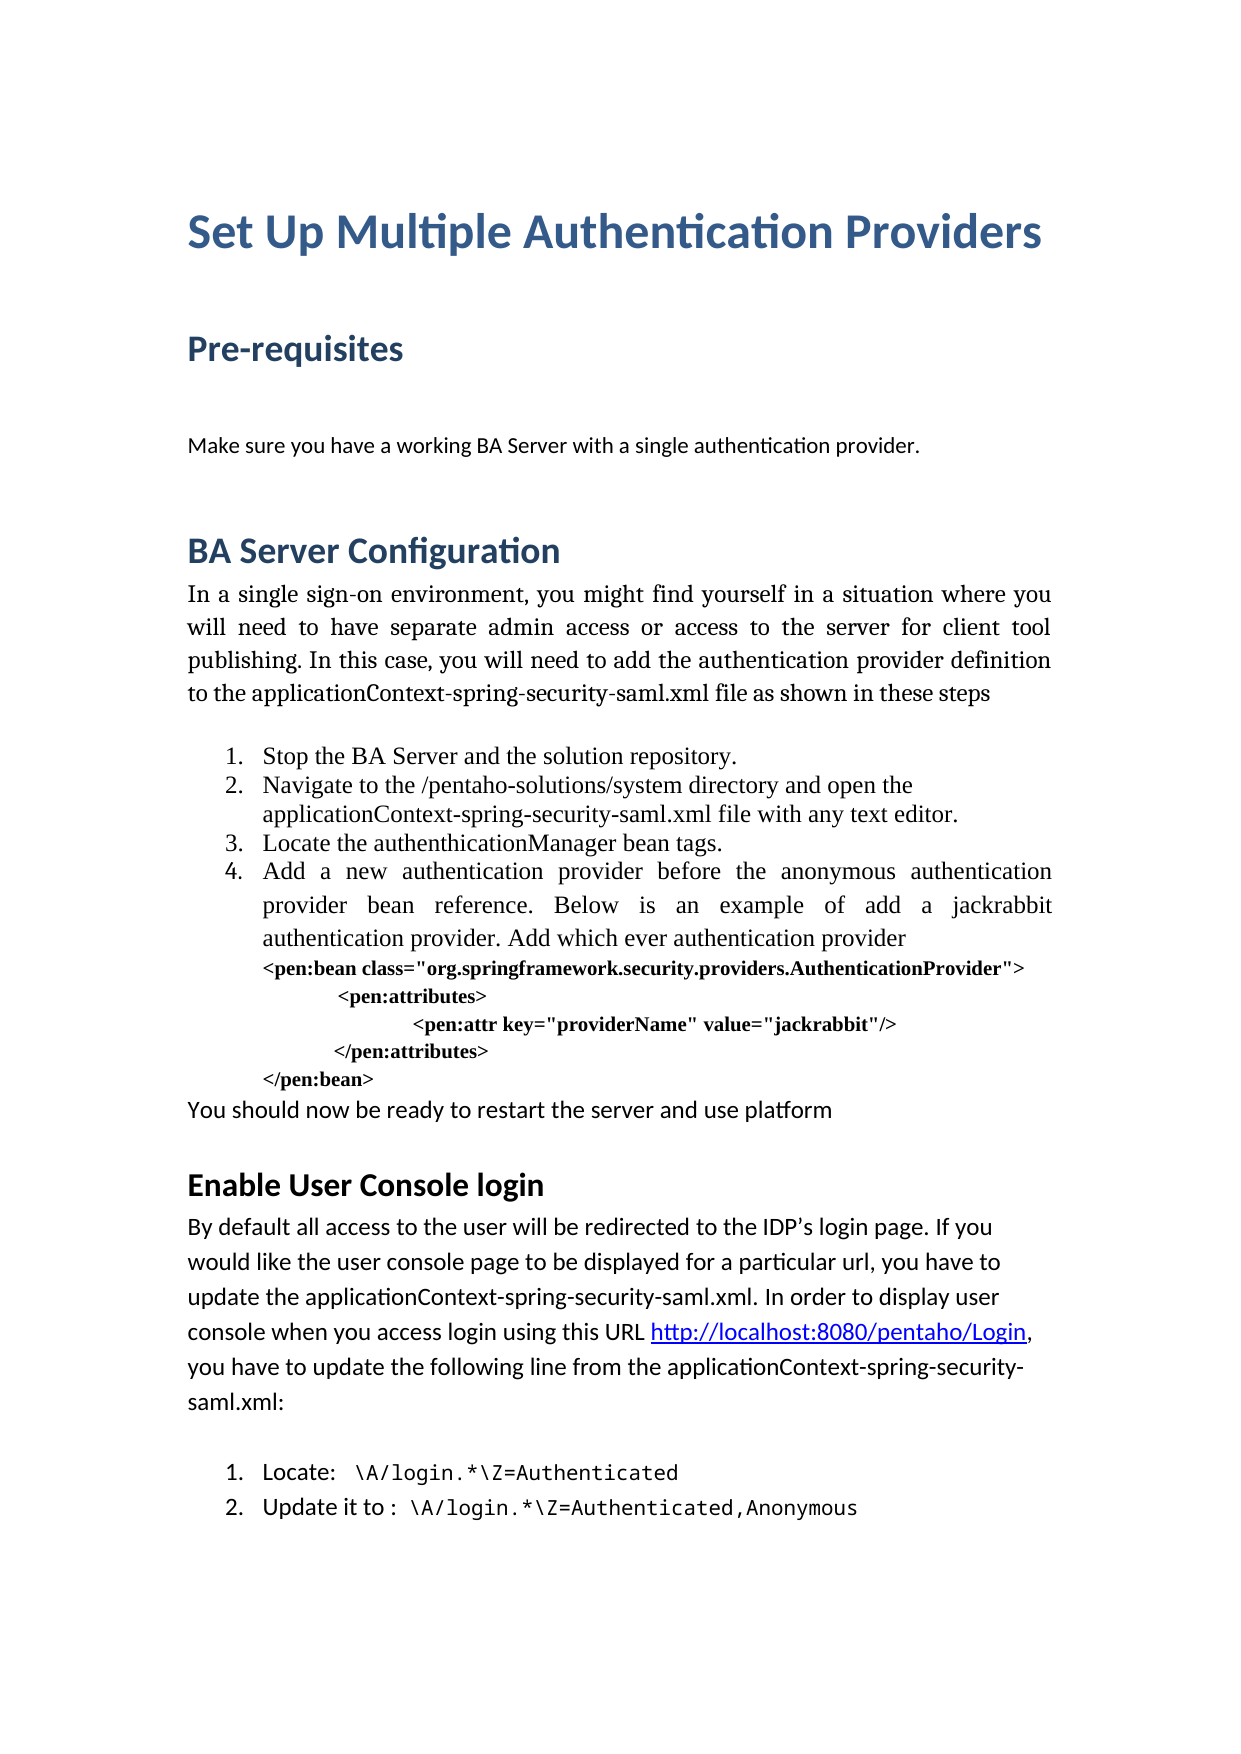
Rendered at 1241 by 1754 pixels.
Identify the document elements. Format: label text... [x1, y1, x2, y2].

list Stop the BA Server and the solution repository. [225, 741, 1053, 770]
text By default all access to the user will be redirected to the IDP’s login page. If you would like the user console page to be displayed for a particular url, you have to update the applicationContext-spring-security-saml.xml. In order to display user console when you access login using this URL http://localhost:8080/pentaho/Login, you have to update the following line from the applicationContext-spring-security-saml.xml: [187, 1211, 1053, 1417]
list Update it to : \A/login.*\Z=Authenticated,Anonymous [225, 1491, 1053, 1522]
text You should now be ready to restart the server and use platform [187, 1094, 1053, 1125]
list <pen:bean class="org.springframework.security.providers.AuthenticationProvider"> [262, 956, 1053, 980]
subtitle Set Up Multiple Authentication Providers [187, 200, 1053, 261]
list Navigate to the /pentaho-solutions/system directory and open the applicationContext-spring-security-saml.xml file with any text editor. [225, 770, 1053, 828]
list Locate: \A/login.*\Z=Authenticated [225, 1456, 1053, 1487]
list Locate the authenthicationManager bean tags. [225, 828, 1053, 856]
text Pre-requisites [187, 325, 1053, 371]
list <pen:attr key="providerName" value="jackrabbit"/> [412, 1011, 1053, 1036]
list <pen:attributes> [337, 984, 1053, 1008]
text Make sure you have a working BA Server with a single authentication provider. [187, 431, 1053, 459]
list </pen:bean> [262, 1067, 1053, 1091]
text Enable User Console login [187, 1164, 1053, 1205]
text In a single sign-on environment, you might find yourself in a situation where you will need to have separate admin access or access to the server for client tool publishing. In this case, you will need to add the authentication provider definition to the applicationContext-spring-security-saml.xml file as shown in these steps [187, 580, 1053, 708]
list Add a new authentication provider before the anonymous authentication provider bean reference. Below is an example of add a jackrabbit authentication provider. Add which ever authentication provider [225, 856, 1053, 952]
text BA Server Configuration [187, 527, 1053, 573]
text </pen:attributes> [187, 1039, 1053, 1063]
